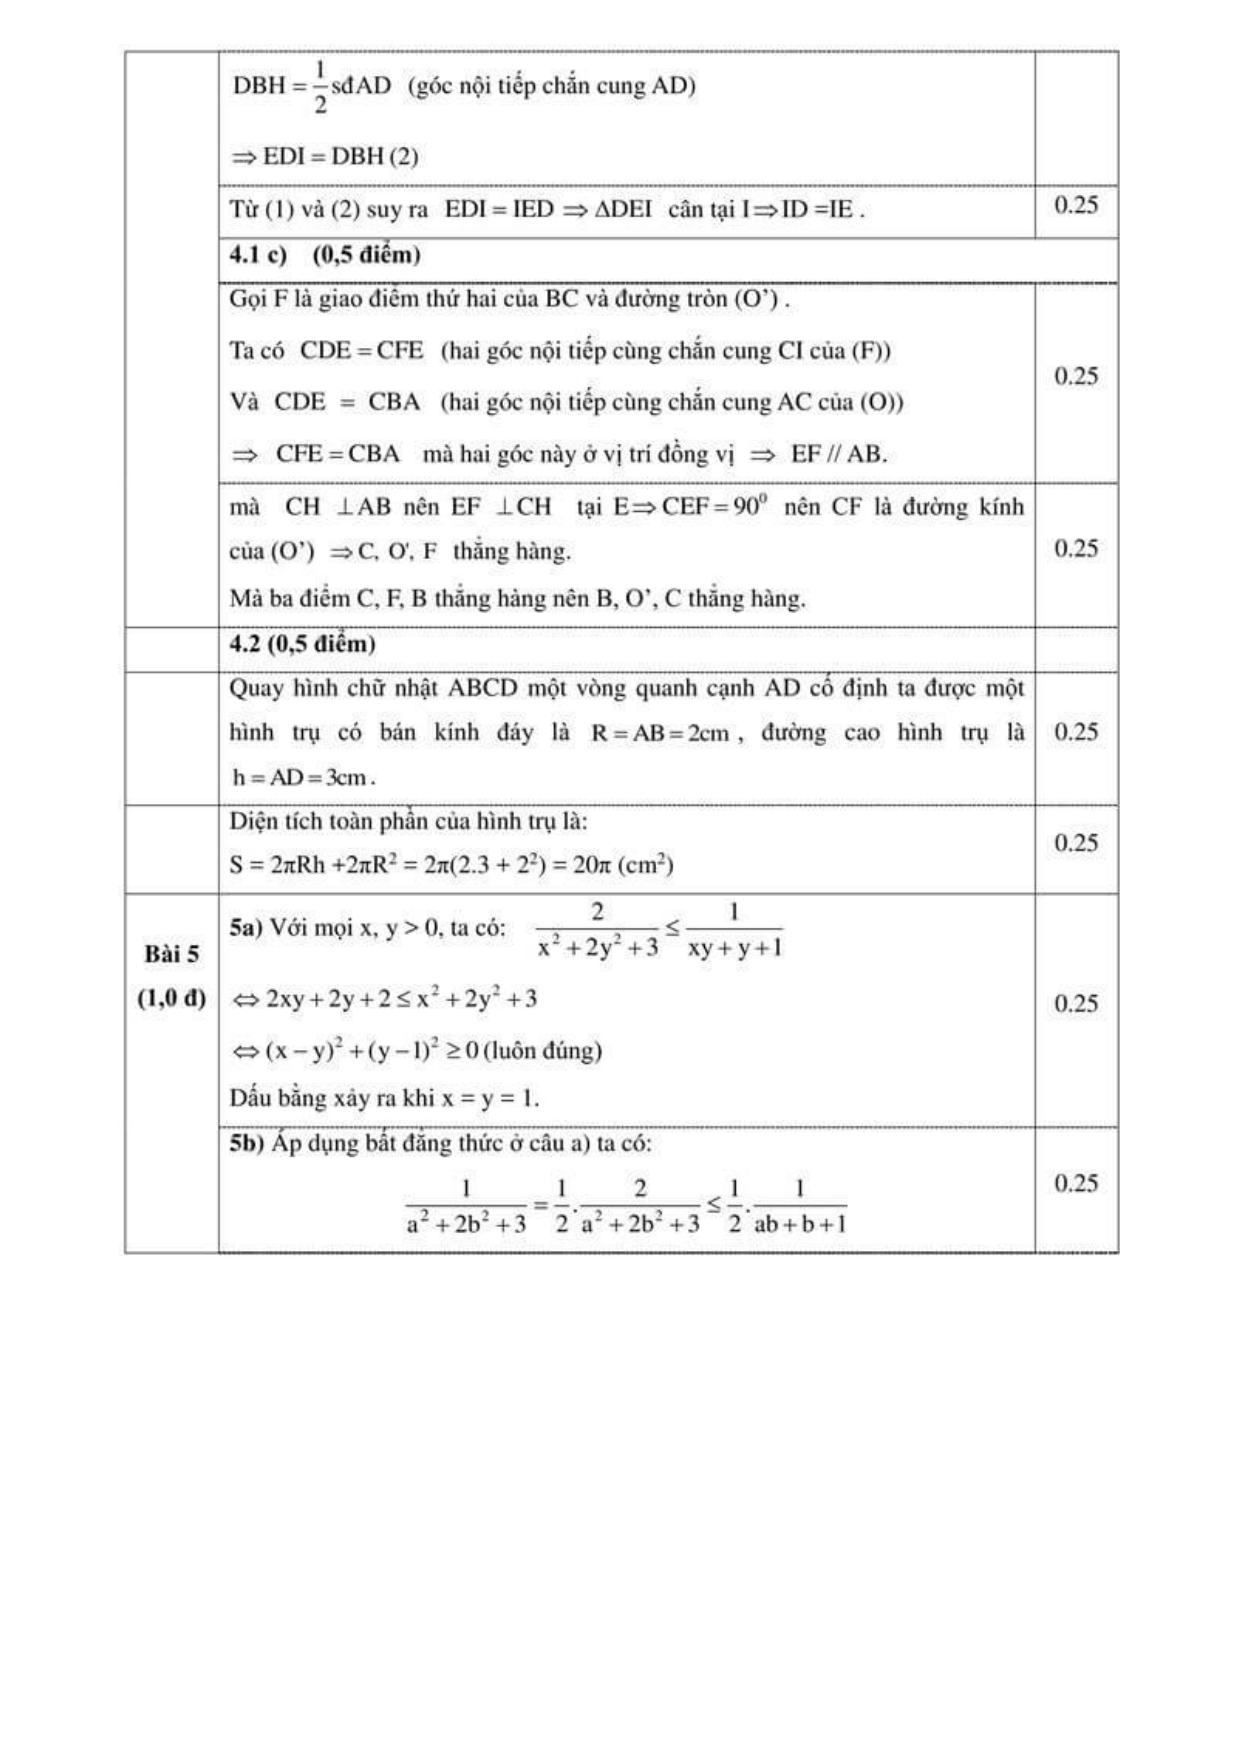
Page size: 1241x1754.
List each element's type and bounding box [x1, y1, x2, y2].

picture [118, 44, 1123, 1264]
